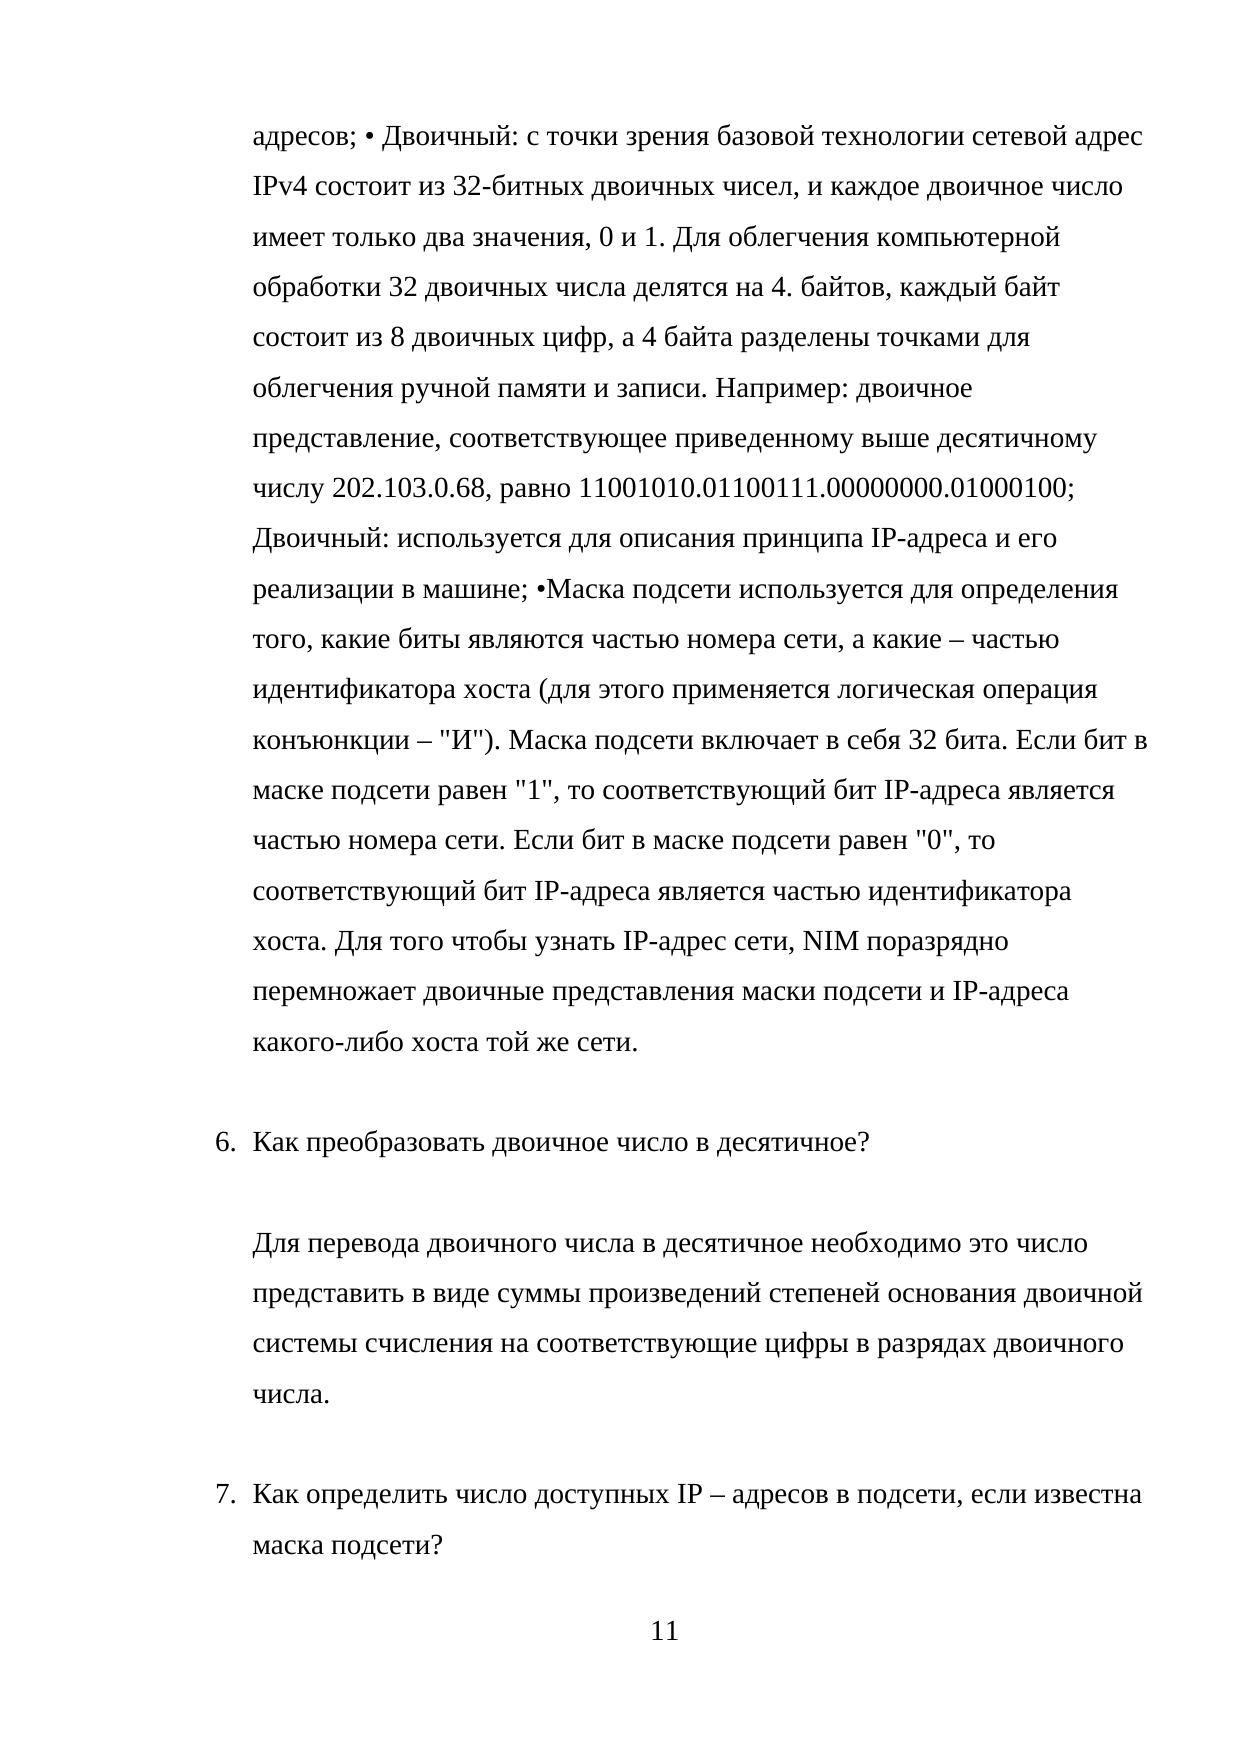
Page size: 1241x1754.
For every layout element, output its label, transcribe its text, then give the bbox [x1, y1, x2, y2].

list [215, 118, 1152, 1108]
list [215, 1477, 1152, 1611]
list Как преобразовать двоичное число в десятичное? Для перевода двоичного числа в десятичное необходимо это число представить в виде суммы произведений степеней основания двоичной системы счисления на соответствующие цифры в разрядах двоичного числа. [215, 1124, 1152, 1460]
